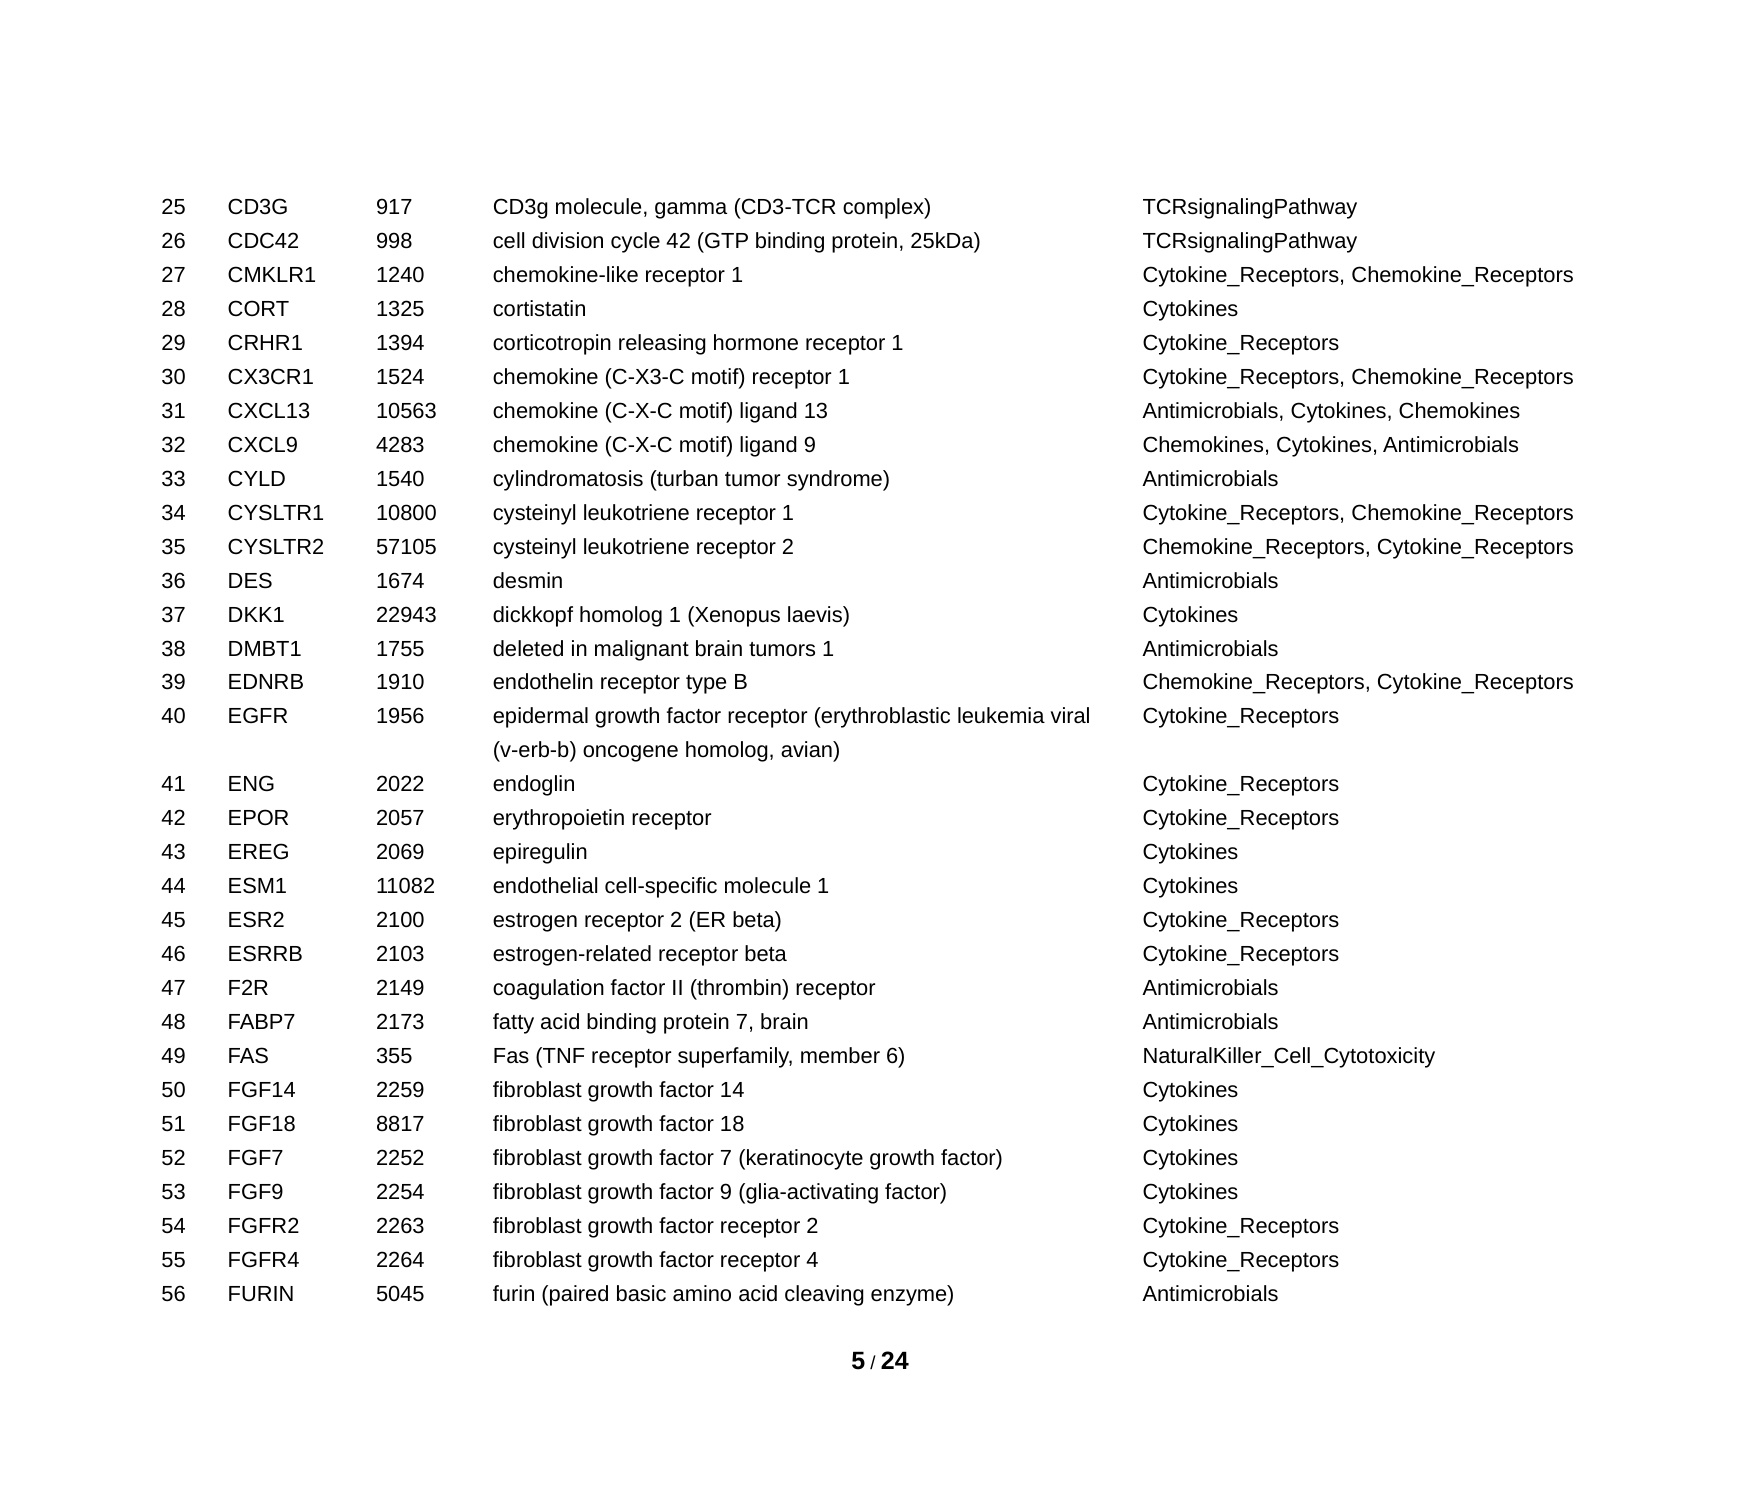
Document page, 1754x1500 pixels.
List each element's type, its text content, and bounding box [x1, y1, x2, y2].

table_cell CD3G [216, 190, 364, 224]
table_cell cylindromatosis (turban tumor syndrome) [481, 461, 1131, 495]
table_cell 10800 [365, 495, 481, 529]
table_cell chemokine (C-X-C motif) ligand 9 [481, 428, 1131, 461]
table_cell 998 [365, 224, 481, 258]
table_cell 1394 [365, 326, 481, 359]
table_cell Cytokines [1131, 869, 1603, 903]
table_cell Cytokines [1131, 1175, 1603, 1208]
table_cell erythropoietin receptor [481, 801, 1131, 835]
table_cell fibroblast growth factor 18 [481, 1107, 1131, 1141]
table_cell fibroblast growth factor 9 (glia-activating factor) [481, 1175, 1131, 1208]
table_cell 45 [150, 903, 216, 937]
table_cell EPOR [216, 801, 364, 835]
table_cell estrogen-related receptor beta [481, 937, 1131, 971]
table_cell 32 [150, 428, 216, 461]
table_cell 1956 [365, 699, 481, 767]
table_cell ESM1 [216, 869, 364, 903]
table_cell CD3g molecule, gamma (CD3-TCR complex) [481, 190, 1131, 224]
table_cell endoglin [481, 767, 1131, 801]
table_cell 37 [150, 597, 216, 631]
table_cell deleted in malignant brain tumors 1 [481, 631, 1131, 665]
table_cell 1325 [365, 292, 481, 326]
table_cell 2263 [365, 1209, 481, 1242]
table_cell Antimicrobials [1131, 563, 1603, 597]
table_cell cortistatin [481, 292, 1131, 326]
table_cell endothelial cell-specific molecule 1 [481, 869, 1131, 903]
table_cell cell division cycle 42 (GTP binding protein, 25kDa) [481, 224, 1131, 258]
table_cell corticotropin releasing hormone receptor 1 [481, 326, 1131, 359]
table_cell 36 [150, 563, 216, 597]
table_cell 2069 [365, 835, 481, 869]
table_cell 33 [150, 461, 216, 495]
table_cell 1540 [365, 461, 481, 495]
table_cell Antimicrobials [1131, 1276, 1603, 1310]
table_cell 26 [150, 224, 216, 258]
table_cell 31 [150, 394, 216, 427]
table_cell 30 [150, 360, 216, 393]
table_cell 40 [150, 699, 216, 767]
table_cell fibroblast growth factor receptor 2 [481, 1209, 1131, 1242]
table_cell Cytokine_Receptors [1131, 1243, 1603, 1276]
table_cell fibroblast growth factor 7 (keratinocyte growth factor) [481, 1141, 1131, 1174]
table_cell CORT [216, 292, 364, 326]
table_cell CXCL9 [216, 428, 364, 461]
table_cell 56 [150, 1276, 216, 1310]
table_cell 1240 [365, 258, 481, 292]
table_cell desmin [481, 563, 1131, 597]
table_cell Cytokine_Receptors, Chemokine_Receptors [1131, 495, 1603, 529]
table_cell cysteinyl leukotriene receptor 1 [481, 495, 1131, 529]
table_cell ESR2 [216, 903, 364, 937]
table_cell 22943 [365, 597, 481, 631]
table_cell 35 [150, 529, 216, 563]
table_cell 1910 [365, 665, 481, 699]
table_cell Cytokines [1131, 597, 1603, 631]
table_cell 1674 [365, 563, 481, 597]
table_cell 53 [150, 1175, 216, 1208]
table_cell TCRsignalingPathway [1131, 224, 1603, 258]
table_cell Antimicrobials [1131, 1005, 1603, 1039]
table_cell epidermal growth factor receptor (erythroblastic leukemia viral (v-erb-b) oncogene homolog, avian) [481, 699, 1131, 767]
table_cell DES [216, 563, 364, 597]
table_cell Antimicrobials [1131, 461, 1603, 495]
table_cell 38 [150, 631, 216, 665]
table_cell 2103 [365, 937, 481, 971]
table_cell FURIN [216, 1276, 364, 1310]
table_cell Chemokine_Receptors, Cytokine_Receptors [1131, 665, 1603, 699]
table_cell CX3CR1 [216, 360, 364, 393]
table_cell 42 [150, 801, 216, 835]
table_cell CRHR1 [216, 326, 364, 359]
table_cell Cytokine_Receptors [1131, 801, 1603, 835]
table_cell FGFR4 [216, 1243, 364, 1276]
table_cell 29 [150, 326, 216, 359]
table_cell fibroblast growth factor 14 [481, 1073, 1131, 1107]
table_cell EDNRB [216, 665, 364, 699]
table_cell Cytokine_Receptors, Chemokine_Receptors [1131, 258, 1603, 292]
table_cell Cytokines [1131, 292, 1603, 326]
table_cell Antimicrobials [1131, 631, 1603, 665]
table_cell 2259 [365, 1073, 481, 1107]
table_cell 54 [150, 1209, 216, 1242]
table_cell Cytokines [1131, 1141, 1603, 1174]
table_cell 50 [150, 1073, 216, 1107]
table_cell FGF9 [216, 1175, 364, 1208]
table_cell Antimicrobials, Cytokines, Chemokines [1131, 394, 1603, 427]
table_cell FGFR2 [216, 1209, 364, 1242]
table_cell Cytokine_Receptors [1131, 699, 1603, 767]
table_cell cysteinyl leukotriene receptor 2 [481, 529, 1131, 563]
table_cell estrogen receptor 2 (ER beta) [481, 903, 1131, 937]
table_cell EREG [216, 835, 364, 869]
table_cell Chemokine_Receptors, Cytokine_Receptors [1131, 529, 1603, 563]
table_cell Chemokines, Cytokines, Antimicrobials [1131, 428, 1603, 461]
table_cell 39 [150, 665, 216, 699]
table_cell Cytokines [1131, 835, 1603, 869]
table_cell 5045 [365, 1276, 481, 1310]
table_cell CYSLTR2 [216, 529, 364, 563]
table_cell Cytokine_Receptors [1131, 903, 1603, 937]
table_cell Cytokines [1131, 1107, 1603, 1141]
table_cell FGF14 [216, 1073, 364, 1107]
table_cell Cytokine_Receptors [1131, 937, 1603, 971]
table_cell 355 [365, 1039, 481, 1073]
table_cell 41 [150, 767, 216, 801]
table_cell coagulation factor II (thrombin) receptor [481, 971, 1131, 1005]
table_cell 2022 [365, 767, 481, 801]
table_cell 57105 [365, 529, 481, 563]
table_cell epiregulin [481, 835, 1131, 869]
table_cell 2264 [365, 1243, 481, 1276]
table_cell TCRsignalingPathway [1131, 190, 1603, 224]
table_cell chemokine (C-X3-C motif) receptor 1 [481, 360, 1131, 393]
table_cell F2R [216, 971, 364, 1005]
table_cell Antimicrobials [1131, 971, 1603, 1005]
table_cell CMKLR1 [216, 258, 364, 292]
table_cell 2149 [365, 971, 481, 1005]
table_cell 27 [150, 258, 216, 292]
table_cell FGF7 [216, 1141, 364, 1174]
table_cell Cytokine_Receptors [1131, 1209, 1603, 1242]
table_cell CYSLTR1 [216, 495, 364, 529]
table_cell 2100 [365, 903, 481, 937]
table_cell CYLD [216, 461, 364, 495]
table_cell CXCL13 [216, 394, 364, 427]
table_cell chemokine-like receptor 1 [481, 258, 1131, 292]
table_cell Cytokine_Receptors [1131, 326, 1603, 359]
table_cell chemokine (C-X-C motif) ligand 13 [481, 394, 1131, 427]
table_cell 44 [150, 869, 216, 903]
table_cell fibroblast growth factor receptor 4 [481, 1243, 1131, 1276]
table_cell fatty acid binding protein 7, brain [481, 1005, 1131, 1039]
table_cell 4283 [365, 428, 481, 461]
table_cell 8817 [365, 1107, 481, 1141]
table_cell 51 [150, 1107, 216, 1141]
table_cell 52 [150, 1141, 216, 1174]
table_cell FGF18 [216, 1107, 364, 1141]
table_cell FAS [216, 1039, 364, 1073]
table_cell 43 [150, 835, 216, 869]
table_cell 49 [150, 1039, 216, 1073]
table_cell DKK1 [216, 597, 364, 631]
table_cell 917 [365, 190, 481, 224]
table_cell Cytokines [1131, 1073, 1603, 1107]
table_cell Cytokine_Receptors, Chemokine_Receptors [1131, 360, 1603, 393]
table_cell furin (paired basic amino acid cleaving enzyme) [481, 1276, 1131, 1310]
table_cell ESRRB [216, 937, 364, 971]
table_cell EGFR [216, 699, 364, 767]
table_cell 34 [150, 495, 216, 529]
table_cell 48 [150, 1005, 216, 1039]
table_cell 25 [150, 190, 216, 224]
table_cell 1755 [365, 631, 481, 665]
table_cell 1524 [365, 360, 481, 393]
table_cell 55 [150, 1243, 216, 1276]
table_cell NaturalKiller_Cell_Cytotoxicity [1131, 1039, 1603, 1073]
table_cell 2057 [365, 801, 481, 835]
table_cell 47 [150, 971, 216, 1005]
table_cell Fas (TNF receptor superfamily, member 6) [481, 1039, 1131, 1073]
table_cell 28 [150, 292, 216, 326]
table_cell DMBT1 [216, 631, 364, 665]
table_cell 2173 [365, 1005, 481, 1039]
table_cell 10563 [365, 394, 481, 427]
table_cell dickkopf homolog 1 (Xenopus laevis) [481, 597, 1131, 631]
table_cell 46 [150, 937, 216, 971]
table_cell 2252 [365, 1141, 481, 1174]
table_cell ENG [216, 767, 364, 801]
table_cell Cytokine_Receptors [1131, 767, 1603, 801]
table_cell endothelin receptor type B [481, 665, 1131, 699]
table_cell 2254 [365, 1175, 481, 1208]
table_cell CDC42 [216, 224, 364, 258]
table_cell FABP7 [216, 1005, 364, 1039]
table_cell 11082 [365, 869, 481, 903]
